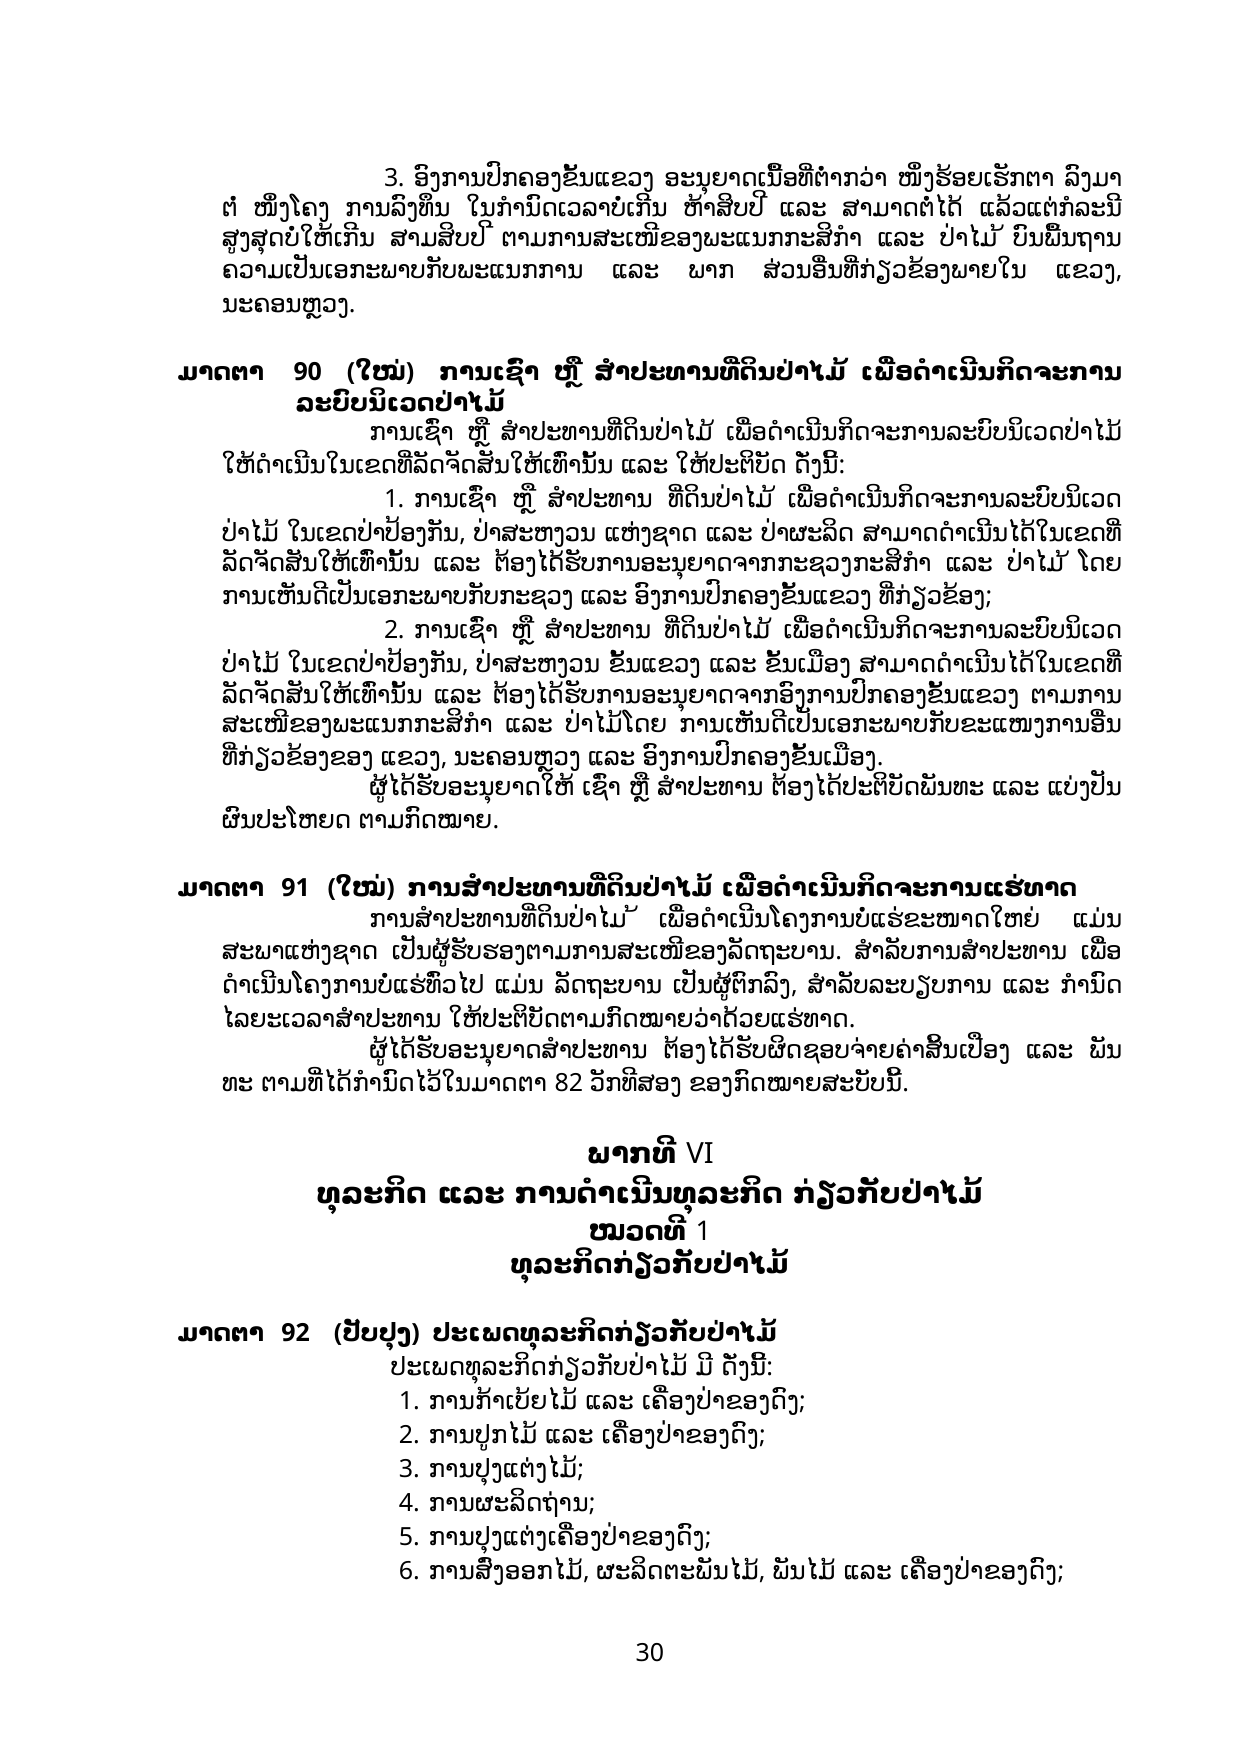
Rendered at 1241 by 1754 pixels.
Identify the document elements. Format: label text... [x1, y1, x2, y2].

list ອົງການປົກຄອງຂັ້ນແຂວງ ອະນຸຍາດເນື້ອທີ່ຕ່ຳກວ່າ ໜຶ່ງຮ້ອຍເຮັກຕາ ລົງມາ ຕໍ່ ໜຶ່ງໂຄງ ການລົງທຶນ ໃນກຳນົດເວລາບໍ່ເກີນ ຫ້າສິບປີ ແລະ ສາມາດຕໍ່ໄດ້ ແລ້ວແຕ່ກໍລະນີ ສູງສຸດບໍ່ໃຫ້​ເກີນ ສາມສິບ​ປີ ຕາມການສະເໜີຂອງພະແນກກະສິກຳ ແລະ ປ່າໄມ້ ບົນພື້ນຖານຄວາມເປັນເອກະພາບກັບພະແນກການ ແລະ ພາກ ສ່ວນອື່ນທີ່ກ່ຽວຂ້ອງພາຍໃນ ແຂວງ, ນະຄອນຫຼວງ. [222, 159, 1122, 320]
text ມາດຕາ 90 (ໃໝ່) ການເຊົ່າ ຫຼື ສຳປະທານທີ່ດິນປ່າໄມ້ ເພື່ອດຳເນີນກິດຈະການລະບົບນິເວດປ່າໄມ້ [177, 354, 1122, 417]
text ການສຳປະທານທີ່ດິນປ່າໄມ້ ເພື່ອດຳເນີນໂຄງການບໍ່ແຮ່ຂະໜາດໃຫຍ່ ແມ່ນ ສະພາແຫ່ງຊາດ ເປັນຜູ້ຮັບຮອງຕາມການສະເໜີຂອງລັດຖະບານ. ສຳລັບການສຳປະທານ ເພື່ອດຳເນີນໂຄງການບໍ່ແຮ່ທົ່ວໄປ ແມ່ນ ລັດຖະບານ ເປັນຜູ້ຕົກລົງ, ສໍາລັບລະບຽບການ ແລະ ກໍານົດໄລຍະເວລາ​ສຳປະທານ ໃຫ້ປະຕິບັດຕາມກົດໝາຍວ່າດ້ວຍແຮ່ທາດ. [222, 904, 1122, 1035]
list ການເຊົ່າ ຫຼື ສຳປະທານ ທີ່ດິນປ່າໄມ້ ເພື່ອດຳເນີນກິດຈະການລະບົບນິເວດປ່າໄມ້ ໃນເຂດປ່າປ້ອງກັນ, ປ່າສະຫງວນ ຂັ້ນແຂວງ ແລະ ຂັ້ນເມືອງ ສາມາດດຳເນີນໄດ້ໃນເຂດທີ່ລັດຈັດສັນໃຫ້ເທົ່ານັ້ນ ແລະ ຕ້ອງໄດ້ຮັບການອະນຸຍາດຈາກອົງການປົກຄອງຂັ້ນແຂວງ ຕາມການສະເໜີຂອງພະແນກ​ກະ​ສິ​ກຳ ແລະ ປ່າໄມ້ໂດຍ ການ​​ເຫັນ​ດີເປັນເອກະພາບກັບຂະແໜງການອື່ນທີ່ກ່ຽວຂ້ອງຂອງ ແຂວງ, ນະຄອນຫຼວງ ແລະ ອົງການປົກຄອງຂັ້ນເມືອງ. [222, 612, 1122, 772]
list ການ​ກ້າ​ເບ້ຍ​ໄມ້ ​ແລະ ເຄື່ອງ​ປ່າ​ຂອງ​ດົງ; [310, 1382, 1122, 1416]
list ການເຊົ່າ ຫຼື ສຳປະທານ ທີ່ດິນປ່າໄມ້ ເພື່ອດຳເນີນກິດຈະການລະບົບນິເວດປ່າໄມ້ ໃນເຂດປ່າປ້ອງກັນ, ປ່າສະຫງວນ ແຫ່ງຊາດ ແລະ ປ່າຜະລິດ ສາມາດດຳເນີນໄດ້ໃນເຂດທີ່ລັດຈັດສັນໃຫ້ເທົ່ານັ້ນ ແລະ ຕ້ອງໄດ້ຮັບການອະນຸຍາດຈາກ​ກະຊວງ​ກະ​ສິ​ກຳ ແລະ ປ່າໄມ້ ໂດຍ​ການເຫັນ​ດີເປັນເອກະພາບກັບກະຊວງ ແລະ ອົງການປົກຄອງຂັ້ນແຂວງ ທີ່ກ່ຽວຂ້ອງ; [222, 481, 1122, 612]
text ການເຊົ່າ ຫຼື ສຳປະທານທີ່ດິນປ່າໄມ້ ເພື່ອດຳເນີນກິດຈະການລະບົບນິເວດປ່າໄມ້ ໃຫ້ດຳເນີນໃນເຂດທີ່ລັດຈັດສັນໃຫ້ເທົ່ານັ້ນ ແລະ ໃຫ້ປະຕິບັດ ດັ່ງນີ້: [222, 417, 1122, 481]
list ການ​ສົ່ງ​ອອກໄມ້, ຜະລິດຕະພັນໄມ້, ພັນໄມ້​ ແລະ ​ເຄື່ອງ​ປ່າ​ຂອງ​ດົງ; [310, 1553, 1122, 1587]
text ທຸລະກິດກ່ຽວກັບປ່າໄມ້ [177, 1249, 1122, 1280]
text ມາດຕາ 92 (ປັບປຸງ) ປະເພດທຸລະກິດກ່ຽວກັບ​ປ່າ​ໄມ້ [177, 1314, 1122, 1348]
list ການ​ປູກ​ໄມ້​ ແລະ​ ເຄື່ອງ​ປ່າ​ຂອງ​ດົງ; [310, 1416, 1122, 1451]
list ການປຸງແຕ່ງໄມ້; [310, 1451, 1122, 1484]
text ຜູ້ໄດ້ຮັບອະ​ນຸ​ຍາດສຳປະທານ ຕ້ອງ​ໄດ້​ຮັບ​ຜິດ​ຊອບຈ່າຍ​ຄ່າສິ້ນ​ເປືອງ ແລະ ພັນ​ທະ​ ຕາມ​ທີ່​ໄດ້​ກຳ​ນົດໄວ້ໃນມາດ​ຕາ 82 ວັກທີສອງ ຂອງ​ກົດ​ໝາຍ​ສະ​ບັບ​ນີ້. [222, 1035, 1122, 1098]
text ​ທຸ​ລະ​ກິດ​ ແລະ ການດໍາເນີນທຸລະກິດ ກ່ຽວ​ກັບ​ປ່າ​ໄມ້ [177, 1172, 1122, 1212]
text ປະເພດທຸລະກິດກ່ຽວກັບ​ປ່າ​ໄມ້ ມີ ດັ່ງນີ້: [236, 1348, 1122, 1382]
list ການຜະລິດຖ່ານ; [310, 1484, 1122, 1519]
text ມາດຕາ 91 (ໃໝ່) ການສຳປະທານທີ່ດິນປ່າໄມ້ ເພື່ອດຳເນີນກິດຈະການແຮ່ທາດ [177, 870, 1122, 904]
text ພາກທີ VI [177, 1132, 1122, 1172]
text ໝວດທີ 1 [177, 1212, 1122, 1249]
text ຜູ້ໄດ້ຮັບອະນຸຍາດໃຫ້ ເຊົ່າ ຫຼື ສຳປະທານ ຕ້ອງໄດ້ປະຕິບັດພັນທະ ແລະ ແບ່ງປັນຜົນປະໂຫຍດ ຕາມກົດໝາຍ. [222, 772, 1122, 836]
list ການ​ປຸງ​ແຕ່ງ​ເຄື່ອງປ່າຂອງດົງ; [310, 1519, 1122, 1553]
